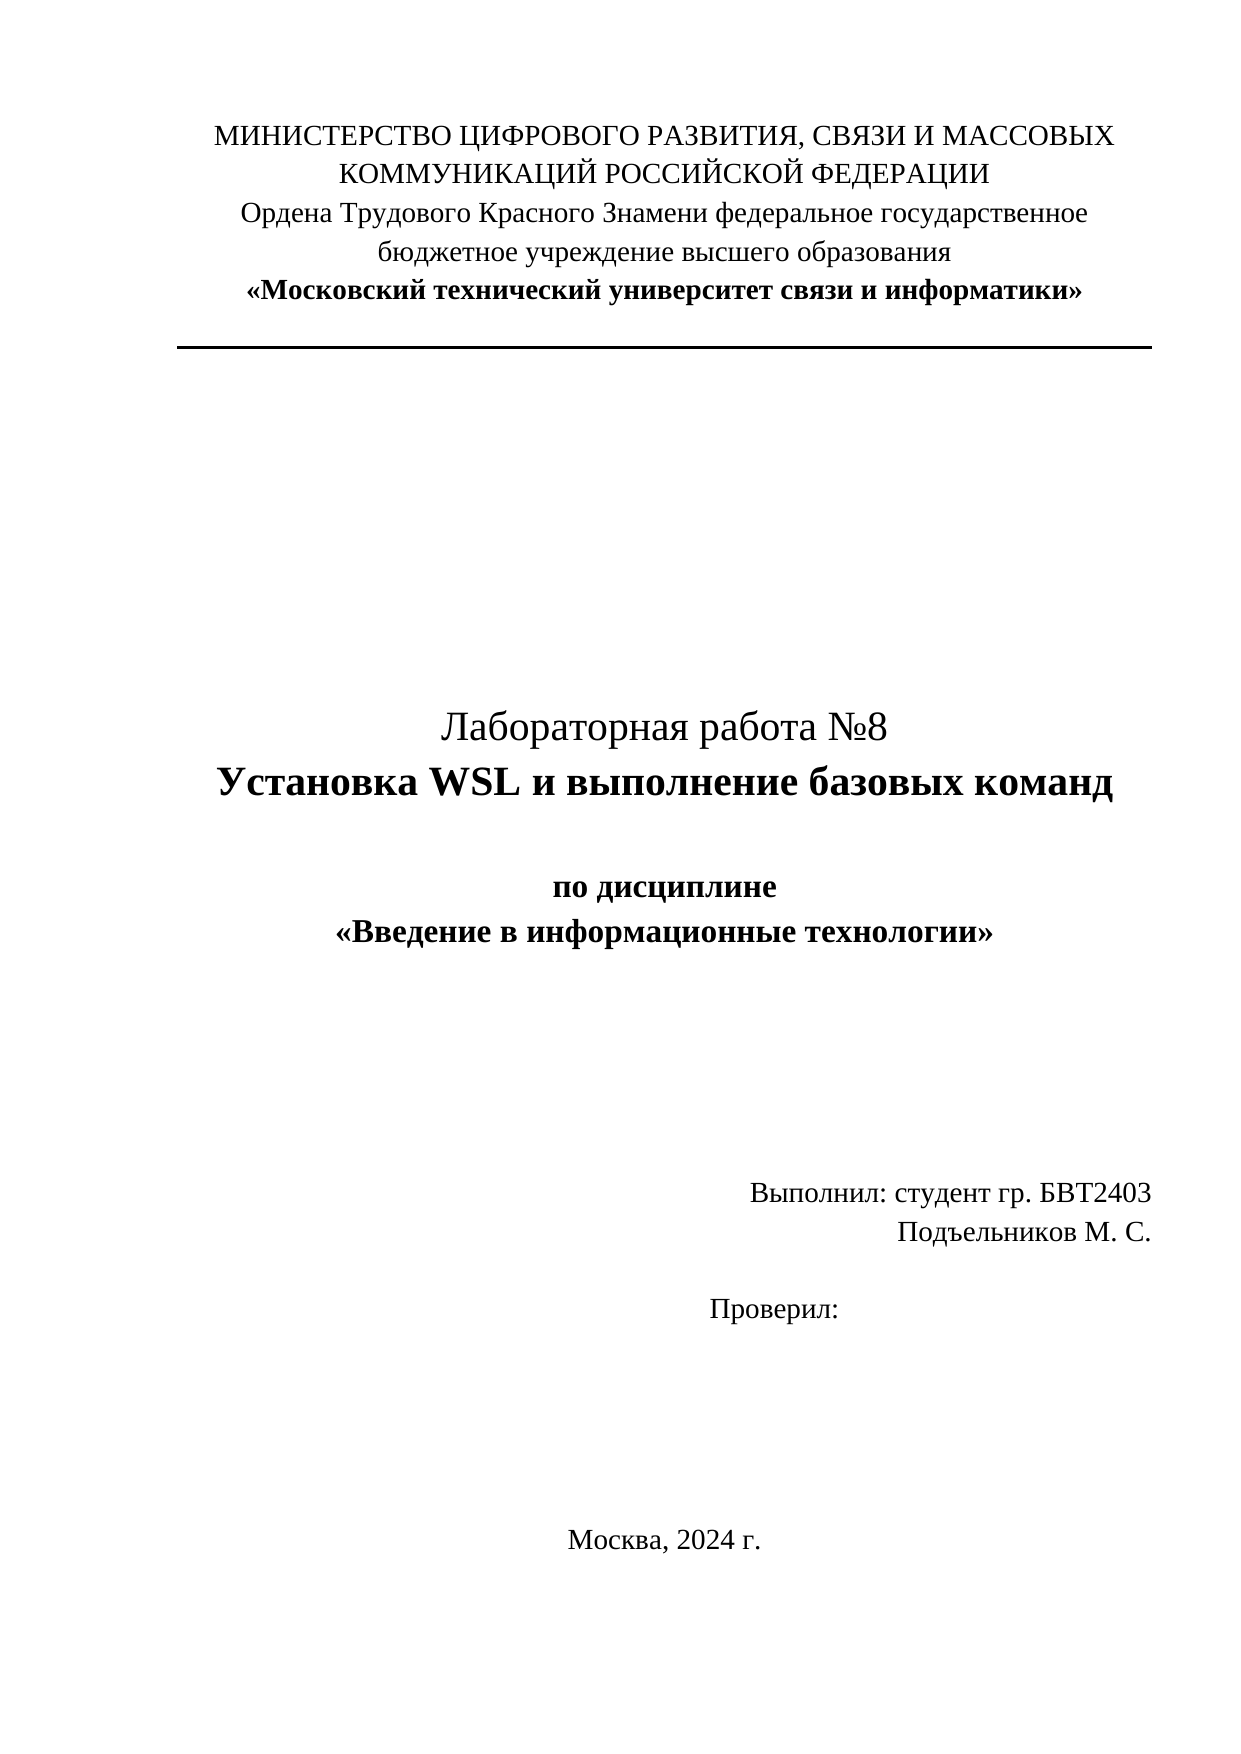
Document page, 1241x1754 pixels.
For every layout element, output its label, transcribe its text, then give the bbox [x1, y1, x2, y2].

text «Московский технический университет связи и информатики» [177, 272, 1152, 306]
text Проверил: [177, 1291, 1152, 1324]
text Москва, 2024 г. [177, 1522, 1152, 1556]
text «Введение в информационные технологии» [177, 911, 1152, 949]
text Ордена Трудового Красного Знамени федеральное государственное бюджетное учреждение высшего образования [177, 195, 1152, 267]
text Подъельников М. С. [177, 1214, 1152, 1247]
text МИНИСТЕРСТВО ЦИФРОВОГО РАЗВИТИЯ, СВЯЗИ И МАССОВЫХ КОММУНИКАЦИЙ РОССИЙСКОЙ ФЕДЕРАЦИИ [177, 118, 1152, 190]
text Лабораторная работа №8 [177, 701, 1152, 749]
text Выполнил: студент гр. БВТ2403 [177, 1175, 1152, 1209]
text по дисциплине [177, 867, 1152, 905]
text Установка WSL и выполнение базовых команд [177, 757, 1152, 804]
